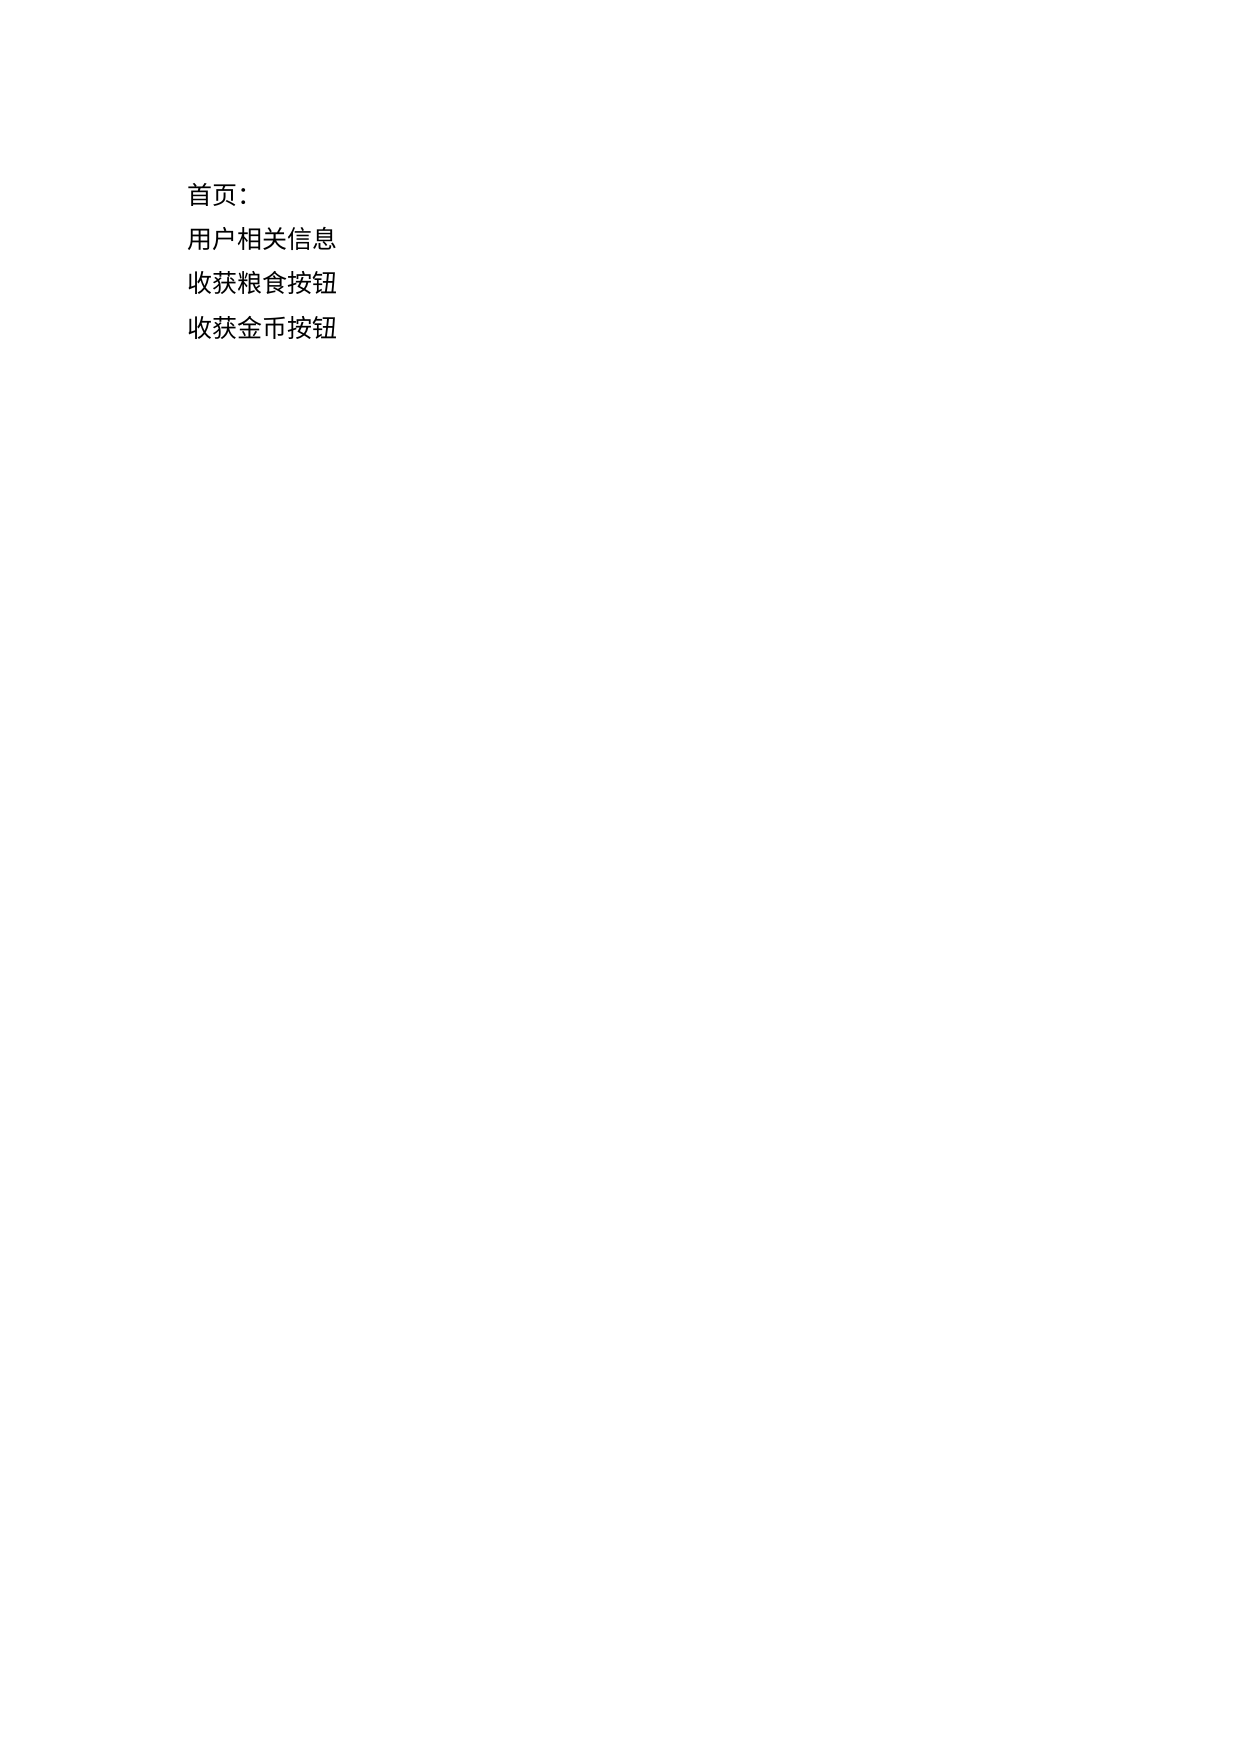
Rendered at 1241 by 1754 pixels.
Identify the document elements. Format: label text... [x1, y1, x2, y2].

text 收获金币按钮 [187, 304, 1053, 348]
text 用户相关信息 [187, 216, 1053, 260]
text 收获粮食按钮 [187, 260, 1053, 304]
text 首页： [187, 172, 1053, 216]
